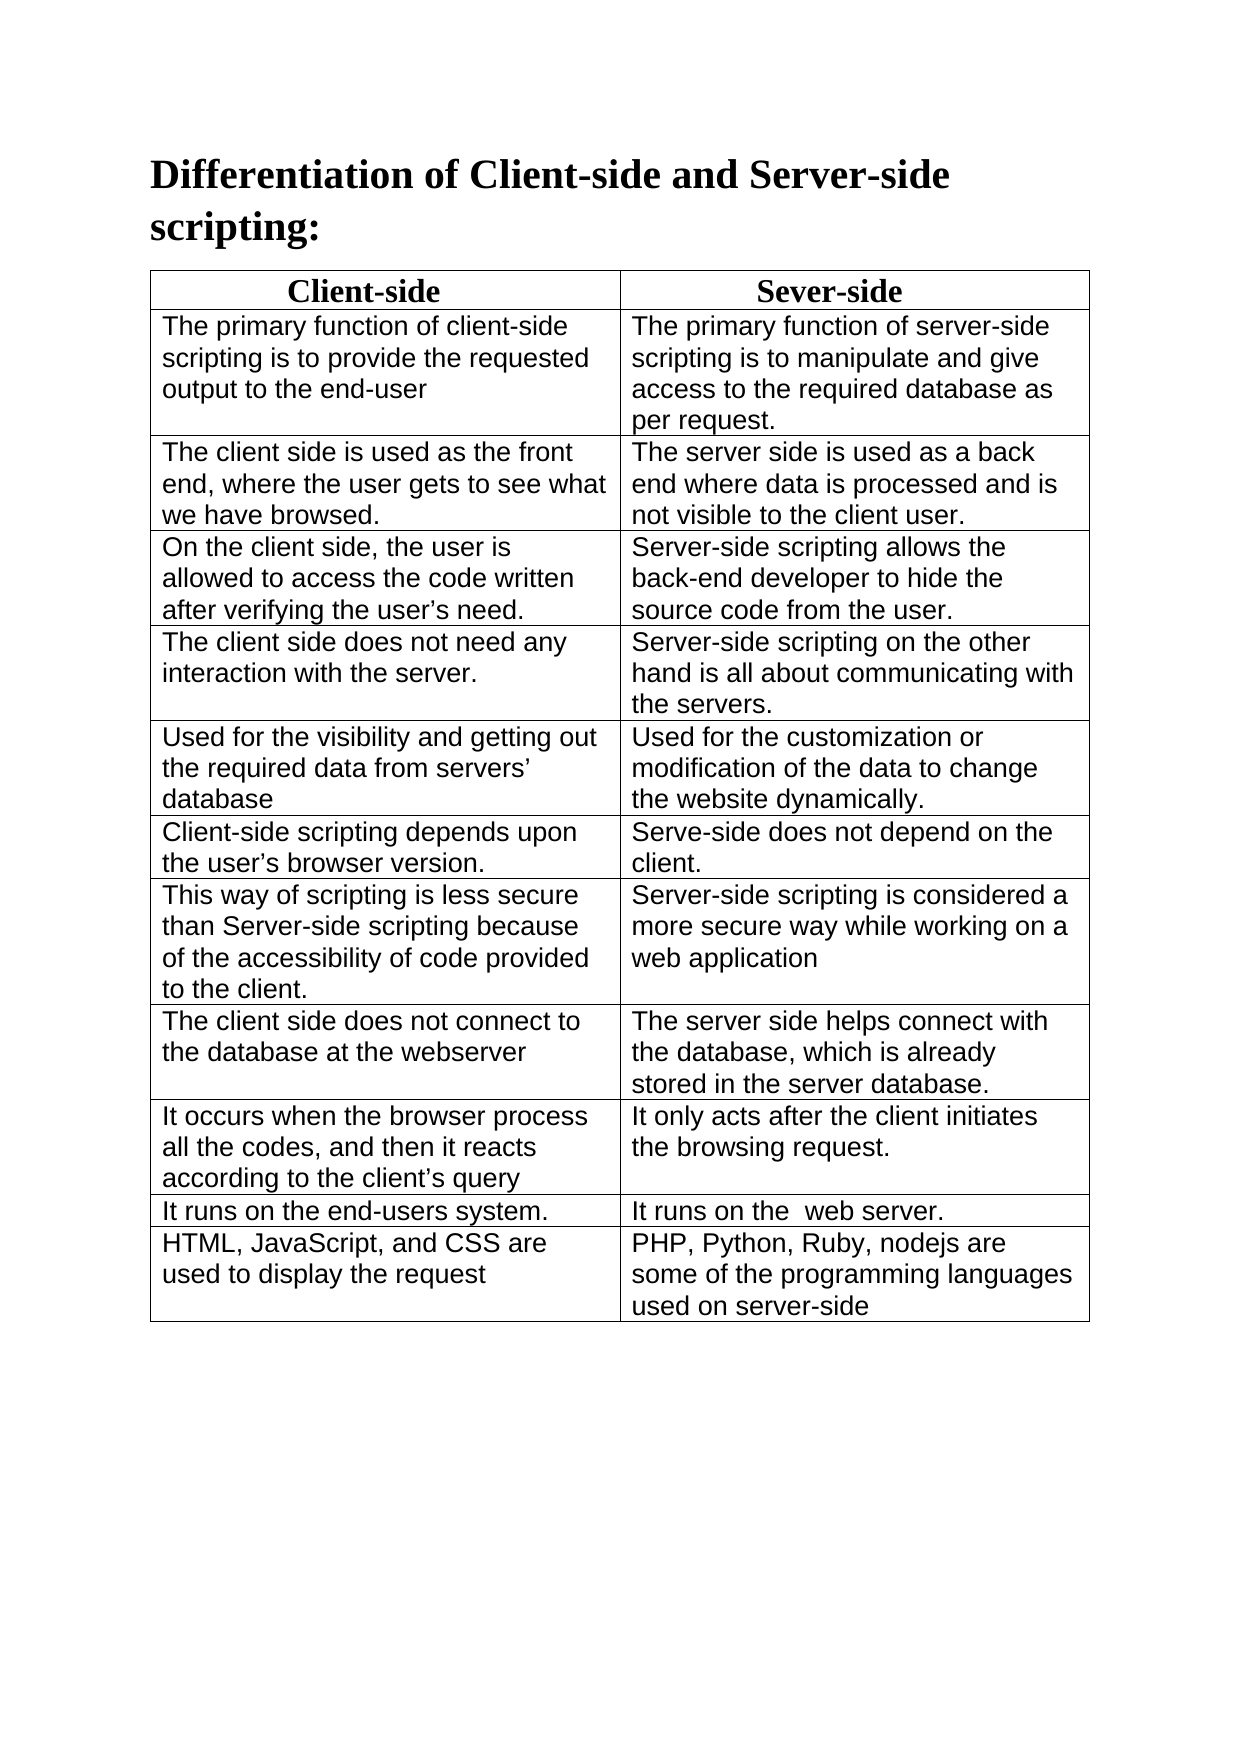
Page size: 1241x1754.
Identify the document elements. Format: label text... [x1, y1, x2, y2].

table_cell It only acts after the client initiates the browsing request. [621, 1100, 1089, 1194]
table_cell The client side does not connect to the database at the webserver [151, 1005, 620, 1099]
table_cell Server-side scripting allows the back-end developer to hide the source code from the user. [621, 531, 1089, 625]
table_cell The primary function of server-side scripting is to manipulate and give access to the required database as per request. [621, 310, 1089, 435]
table_cell It occurs when the browser process all the codes, and then it reacts according to the client’s query [151, 1100, 620, 1194]
table_cell Client-side scripting depends upon the user’s browser version. [151, 816, 620, 878]
table_cell PHP, Python, Ruby, nodejs are some of the programming languages used on server-side [621, 1227, 1089, 1321]
table_cell HTML, JavaScript, and CSS are used to display the request [151, 1227, 620, 1321]
table_header Client-side [151, 271, 620, 309]
table_cell Used for the visibility and getting out the required data from servers’ database [151, 721, 620, 814]
table_cell On the client side, the user is allowed to access the code written after verifying the user’s need. [151, 531, 620, 625]
table_cell Server-side scripting is considered a more secure way while working on a web application [621, 879, 1089, 1004]
table_cell It runs on the end-users system. [151, 1195, 620, 1226]
text Differentiation of Client-side and Server-side scripting: [150, 150, 1090, 249]
table_cell This way of scripting is less secure than Server-side scripting because of the accessibility of code provided to the client. [151, 879, 620, 1004]
table_cell Serve-side does not depend on the client. [621, 816, 1089, 878]
table_cell It runs on the web server. [621, 1195, 1089, 1226]
table_cell Server-side scripting on the other hand is all about communicating with the servers. [621, 626, 1089, 720]
table_cell The server side is used as a back end where data is processed and is not visible to the client user. [621, 436, 1089, 530]
table_cell The primary function of client-side scripting is to provide the requested output to the end-user [151, 310, 620, 435]
table_cell The client side does not need any interaction with the server. [151, 626, 620, 720]
table_cell The server side helps connect with the database, which is already stored in the server database. [621, 1005, 1089, 1099]
table_cell The client side is used as the front end, where the user gets to see what we have browsed. [151, 436, 620, 530]
table_cell Used for the customization or modification of the data to change the website dynamically. [621, 721, 1089, 814]
table_header Sever-side [621, 271, 1089, 309]
